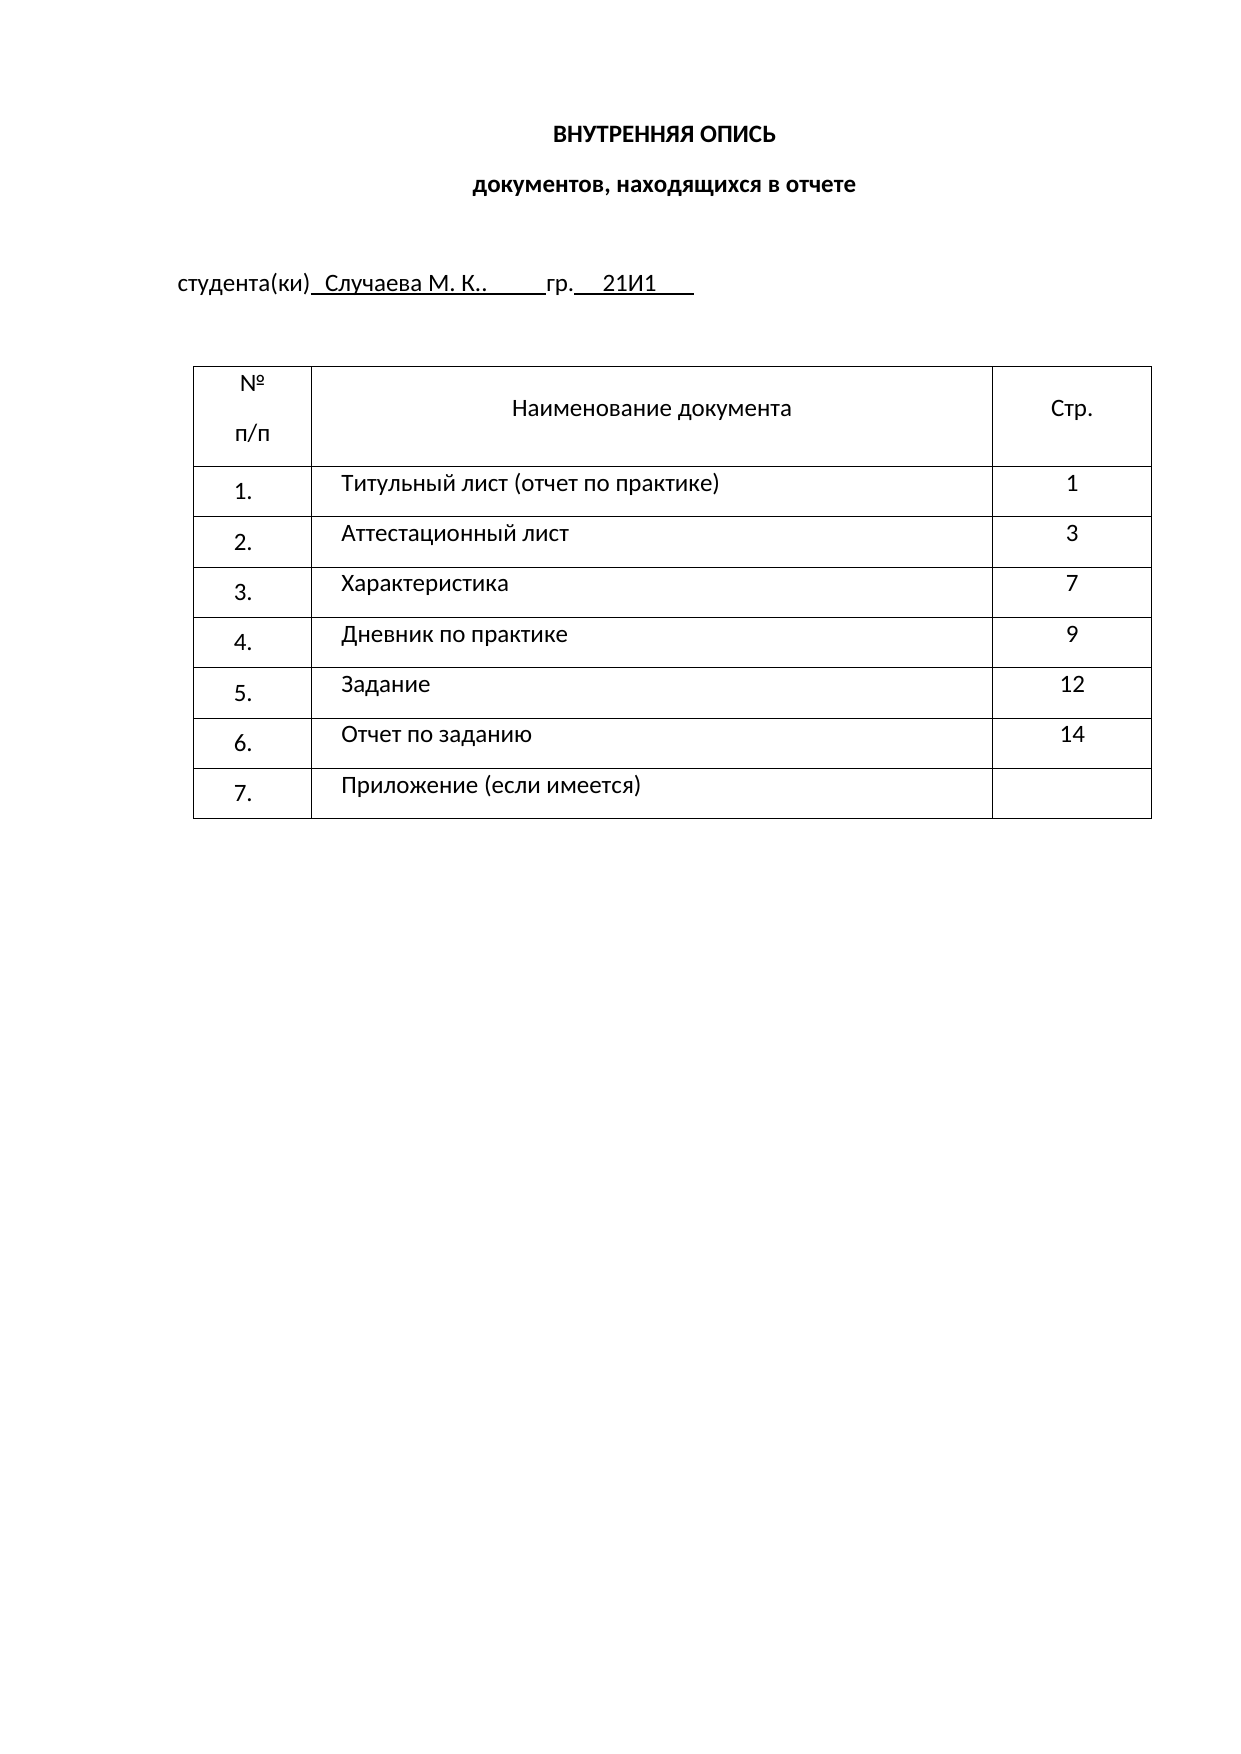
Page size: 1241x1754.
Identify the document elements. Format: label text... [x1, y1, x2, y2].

table_cell Дневник по практике [312, 618, 992, 667]
table_cell [993, 769, 1151, 818]
table_cell [194, 467, 311, 516]
table_cell Отчет по заданию [312, 719, 992, 768]
table_cell [194, 568, 311, 617]
table_cell 9 [993, 618, 1151, 667]
table_cell Задание [312, 668, 992, 717]
table_cell [194, 719, 311, 768]
table_cell Титульный лист (отчет по практике) [312, 467, 992, 516]
table_cell 14 [993, 719, 1151, 768]
table_cell [194, 668, 311, 717]
text ВНУТРЕННЯЯ ОПИСЬ [177, 118, 1152, 149]
table_cell [194, 517, 311, 567]
text документов, находящихся в отчете [177, 168, 1152, 198]
table_cell 1 [993, 467, 1151, 516]
table_header Наименование документа [312, 367, 992, 466]
table_header Стр. [993, 367, 1151, 466]
table_header № п/п [194, 367, 311, 466]
table_cell Приложение (если имеется) [312, 769, 992, 818]
table_cell [194, 618, 311, 667]
table_cell Характеристика [312, 568, 992, 617]
table_cell 3 [993, 517, 1151, 567]
text студента(ки) Случаева М. К.. гр. 21И1 [177, 267, 1152, 297]
table_cell 7 [993, 568, 1151, 617]
table_cell [194, 769, 311, 818]
table_cell 12 [993, 668, 1151, 717]
table_cell Аттестационный лист [312, 517, 992, 567]
